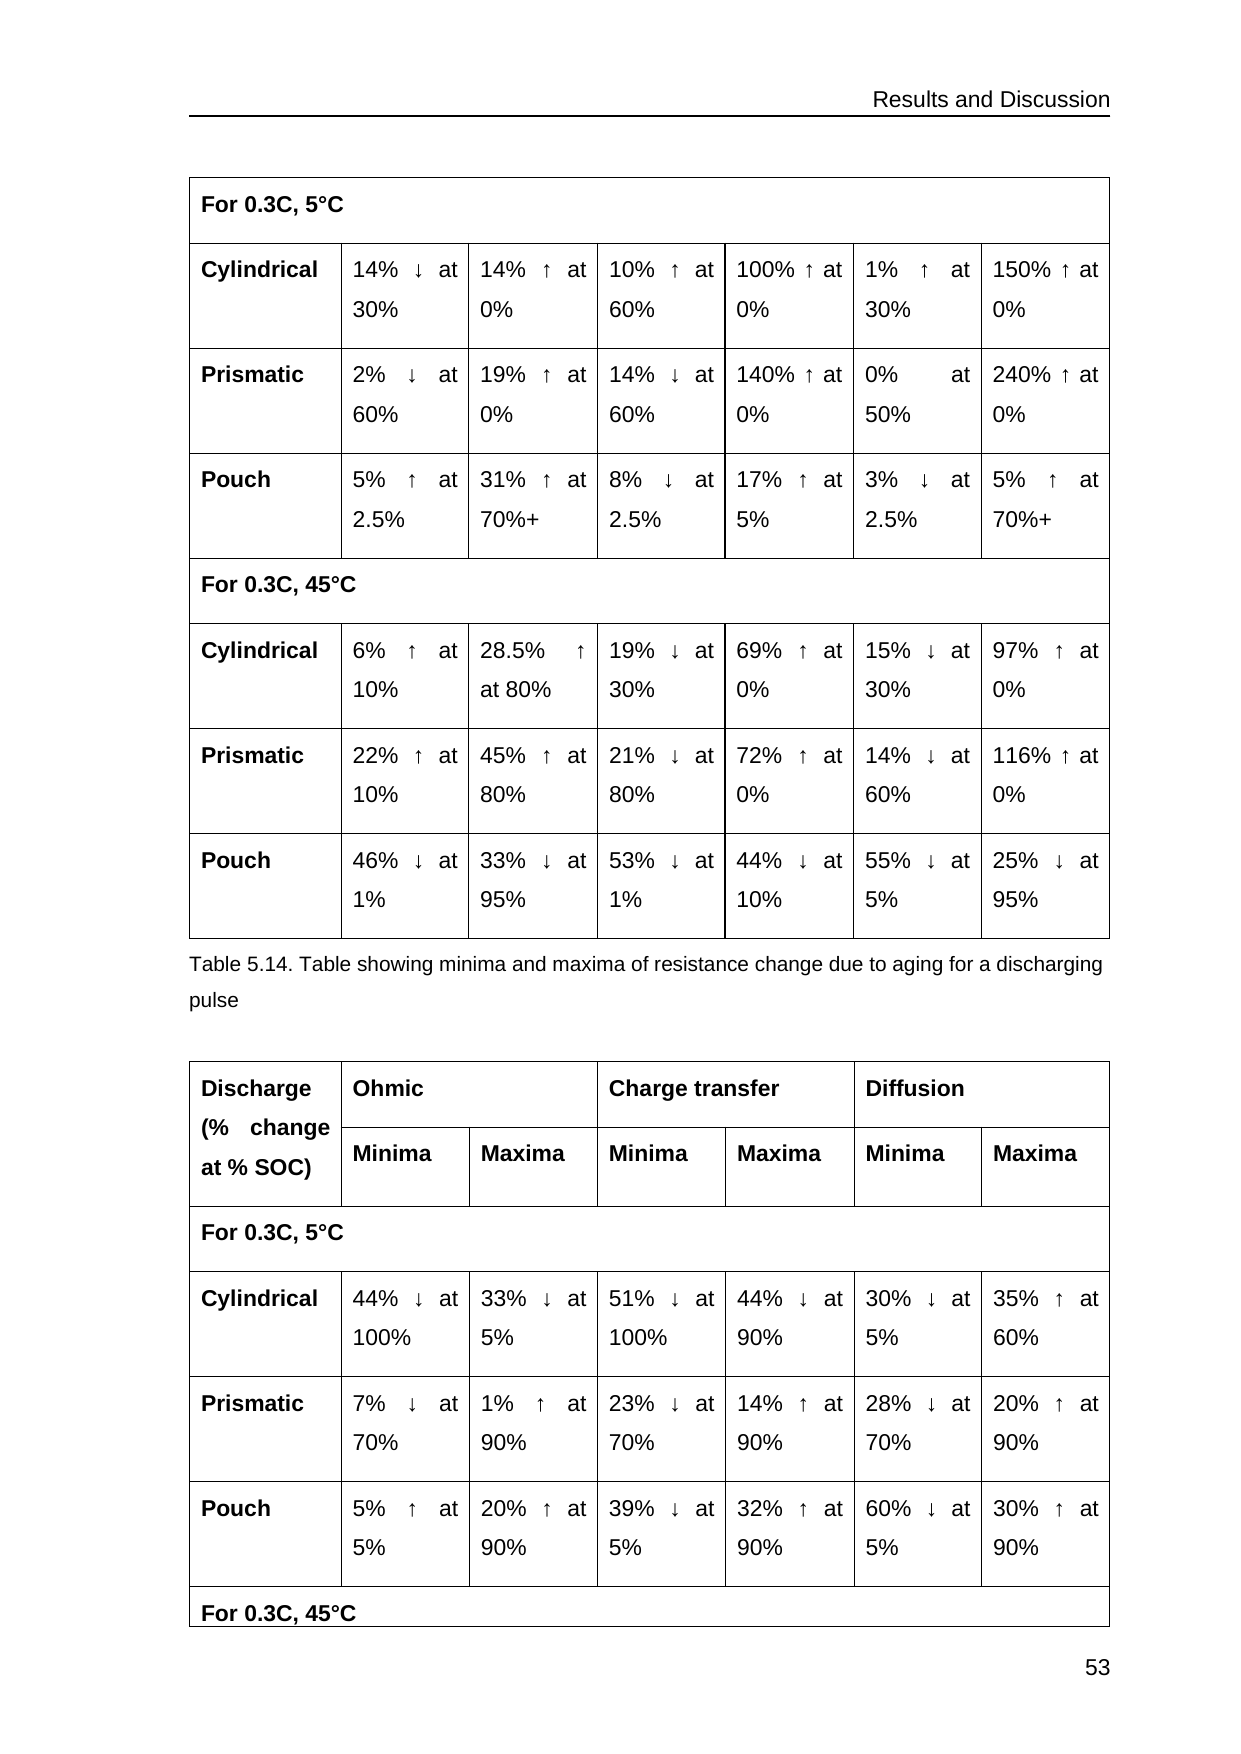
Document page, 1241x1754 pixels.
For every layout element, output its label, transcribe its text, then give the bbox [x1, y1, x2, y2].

table_cell Pouch [190, 1482, 341, 1586]
table_cell Maxima [470, 1128, 597, 1206]
table_cell 69% ↑ at 0% [726, 624, 853, 728]
table_cell 60% ↓ at 5% [855, 1482, 981, 1586]
table_cell Maxima [726, 1128, 854, 1206]
table_cell 23% ↓ at 70% [598, 1377, 725, 1481]
table_cell 140% ↑ at 0% [726, 349, 853, 453]
table_cell 35% ↑ at 60% [982, 1272, 1109, 1376]
table_cell 44% ↓ at 90% [726, 1272, 854, 1376]
table_cell 25% ↓ at 95% [982, 834, 1109, 938]
table_header Diffusion [855, 1062, 1109, 1127]
table_header Charge transfer [598, 1062, 854, 1127]
table_cell 6% ↑ at 10% [342, 624, 468, 728]
table_cell 150% ↑ at 0% [982, 244, 1109, 348]
table_cell Minima [598, 1128, 725, 1206]
table_cell 45% ↑ at 80% [469, 729, 597, 833]
table_cell 39% ↓ at 5% [598, 1482, 725, 1586]
table_cell Cylindrical [190, 1272, 341, 1376]
table_cell 3% ↓ at 2.5% [854, 454, 981, 558]
table_cell 33% ↓ at 5% [470, 1272, 597, 1376]
table_cell 22% ↑ at 10% [342, 729, 468, 833]
table_cell 44% ↓ at 10% [726, 834, 853, 938]
table_cell 14% ↓ at 30% [342, 244, 468, 348]
table_cell 19% ↑ at 0% [469, 349, 597, 453]
table_cell 97% ↑ at 0% [982, 624, 1109, 728]
table_cell 31% ↑ at 70%+ [469, 454, 597, 558]
table_cell 28% ↓ at 70% [855, 1377, 981, 1481]
table_cell Minima [855, 1128, 981, 1206]
table_cell 100% ↑ at 0% [726, 244, 853, 348]
table_cell For 0.3C, 5°C [190, 178, 1109, 243]
table_cell Pouch [190, 454, 341, 558]
table_cell 53% ↓ at 1% [598, 834, 724, 938]
table_cell 8% ↓ at 2.5% [598, 454, 724, 558]
table_cell 28.5% ↑ at 80% [469, 624, 597, 728]
table_cell 55% ↓ at 5% [854, 834, 981, 938]
table_cell 5% ↑ at 5% [342, 1482, 469, 1586]
table_cell 20% ↑ at 90% [470, 1482, 597, 1586]
table_header Discharge (% change at % SOC) [190, 1062, 341, 1206]
table_cell 33% ↓ at 95% [469, 834, 597, 938]
table_cell 30% ↓ at 5% [855, 1272, 981, 1376]
table_cell 14% ↑ at 0% [469, 244, 597, 348]
table_cell 5% ↑ at 2.5% [342, 454, 468, 558]
table_cell 14% ↑ at 90% [726, 1377, 854, 1481]
table_cell 19% ↓ at 30% [598, 624, 724, 728]
table_cell Prismatic [190, 349, 341, 453]
table_cell 10% ↑ at 60% [598, 244, 724, 348]
table_cell Cylindrical [190, 244, 341, 348]
table_cell 44% ↓ at 100% [342, 1272, 469, 1376]
table_cell 240% ↑ at 0% [982, 349, 1109, 453]
table_cell 17% ↑ at 5% [726, 454, 853, 558]
table_cell 20% ↑ at 90% [982, 1377, 1109, 1481]
table_cell Prismatic [190, 729, 341, 833]
table_cell 5% ↑ at 70%+ [982, 454, 1109, 558]
table_cell Prismatic [190, 1377, 341, 1481]
table_cell 30% ↑ at 90% [982, 1482, 1109, 1586]
table_cell 72% ↑ at 0% [726, 729, 853, 833]
table_cell For 0.3C, 45°C [190, 1587, 1109, 1626]
table_cell 51% ↓ at 100% [598, 1272, 725, 1376]
table_cell Maxima [982, 1128, 1109, 1206]
table_cell 1% ↑ at 90% [470, 1377, 597, 1481]
table_cell For 0.3C, 45°C [190, 559, 1109, 623]
table_cell 7% ↓ at 70% [342, 1377, 469, 1481]
table_cell 116% ↑ at 0% [982, 729, 1109, 833]
table_cell 32% ↑ at 90% [726, 1482, 854, 1586]
table_cell For 0.3C, 5°C [190, 1207, 1109, 1271]
table_cell 14% ↓ at 60% [854, 729, 981, 833]
table_header Ohmic [342, 1062, 597, 1127]
table_cell 15% ↓ at 30% [854, 624, 981, 728]
table_cell 14% ↓ at 60% [598, 349, 724, 453]
table_cell Minima [342, 1128, 469, 1206]
table_cell 1% ↑ at 30% [854, 244, 981, 348]
table_cell Pouch [190, 834, 341, 938]
table_cell 0% at 50% [854, 349, 981, 453]
table_cell Cylindrical [190, 624, 341, 728]
table_cell 21% ↓ at 80% [598, 729, 724, 833]
table_cell 46% ↓ at 1% [342, 834, 468, 938]
table_cell 2% ↓ at 60% [342, 349, 468, 453]
